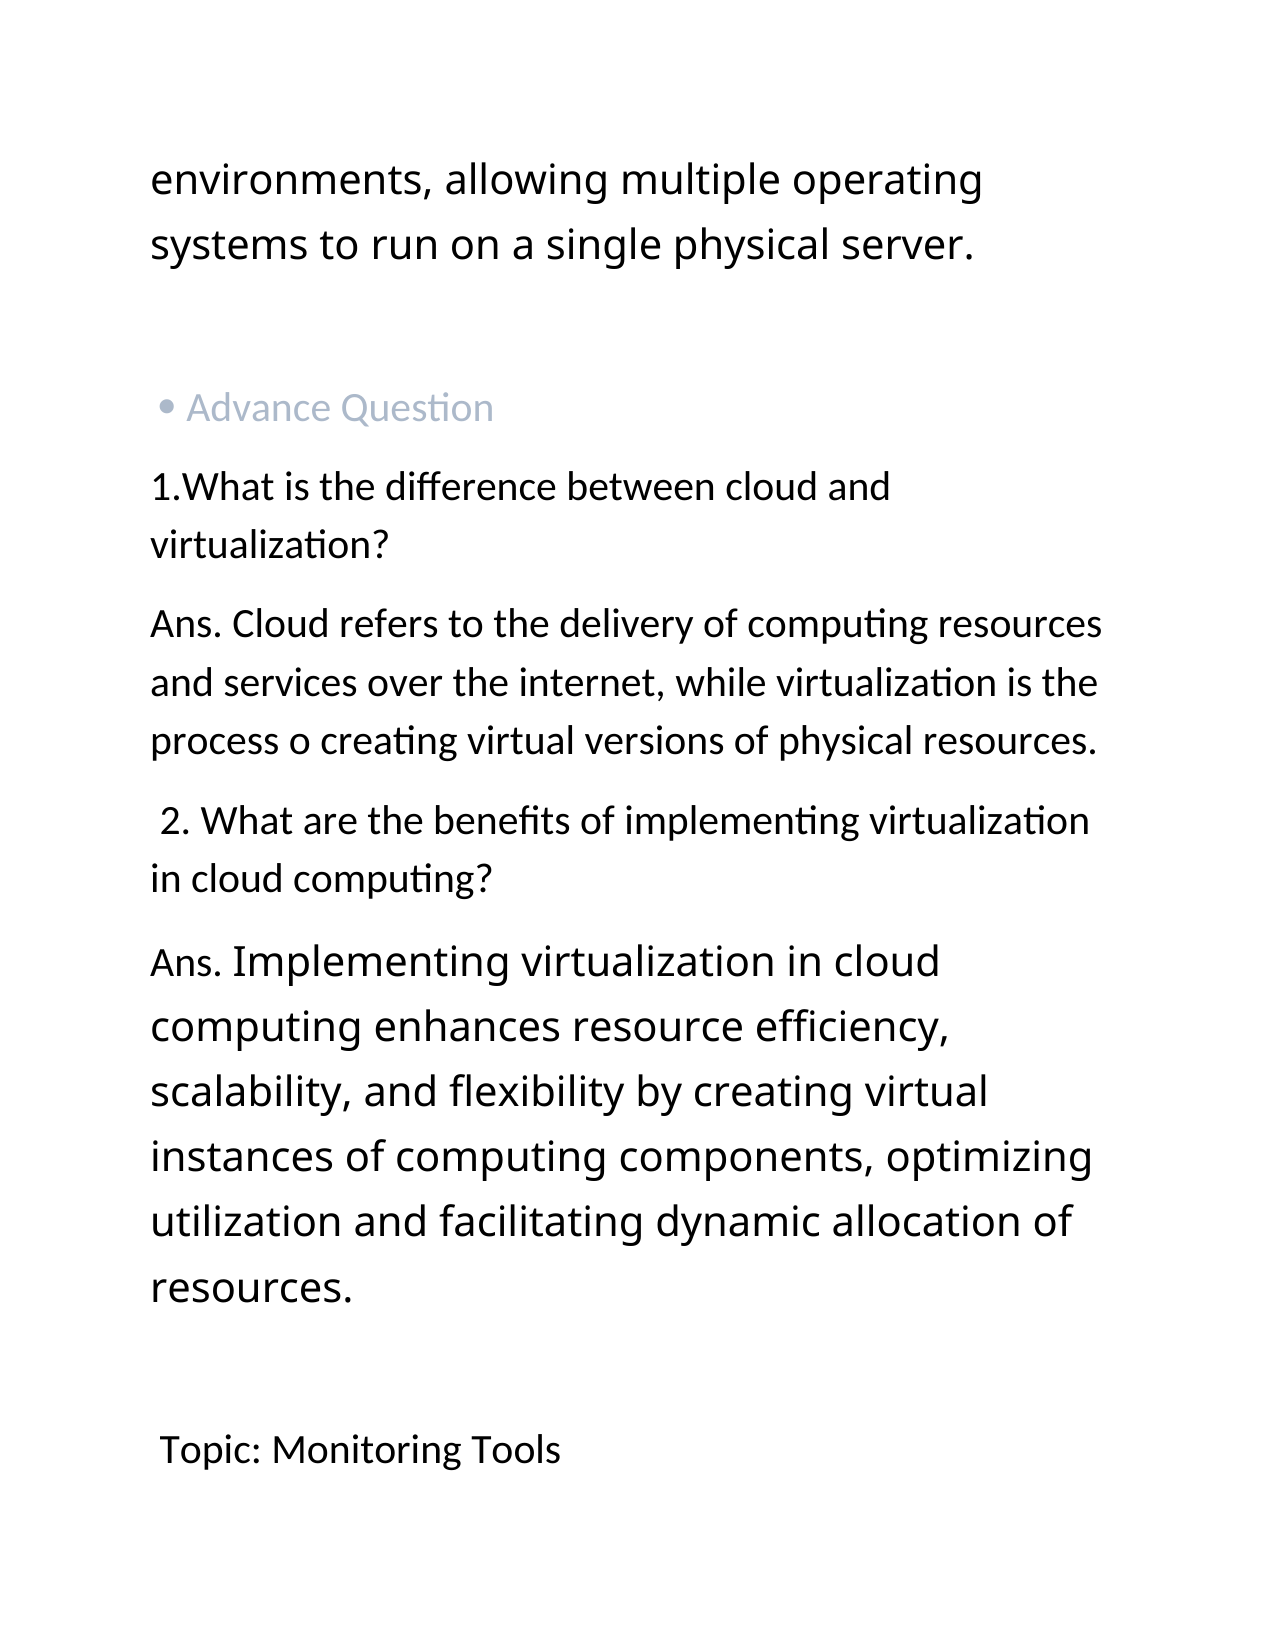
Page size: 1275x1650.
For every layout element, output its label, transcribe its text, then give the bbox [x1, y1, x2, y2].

text Topic: Monitoring Tools [150, 1423, 1125, 1473]
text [150, 150, 1125, 272]
text 2. What are the benefits of implementing virtualization in cloud computing? [150, 794, 1125, 903]
text Advance Question [150, 381, 1125, 431]
text Ans. Cloud refers to the delivery of computing resources and services over the internet, while virtualization is the process o creating virtual versions of physical resources. [150, 597, 1125, 765]
text Ans. Implementing virtualization in cloud computing enhances resource efficiency, scalability, and flexibility by creating virtual instances of computing components, optimizing utilization and facilitating dynamic allocation of resources. [150, 931, 1125, 1314]
text 1.What is the difference between cloud and virtualization? [150, 460, 1125, 569]
